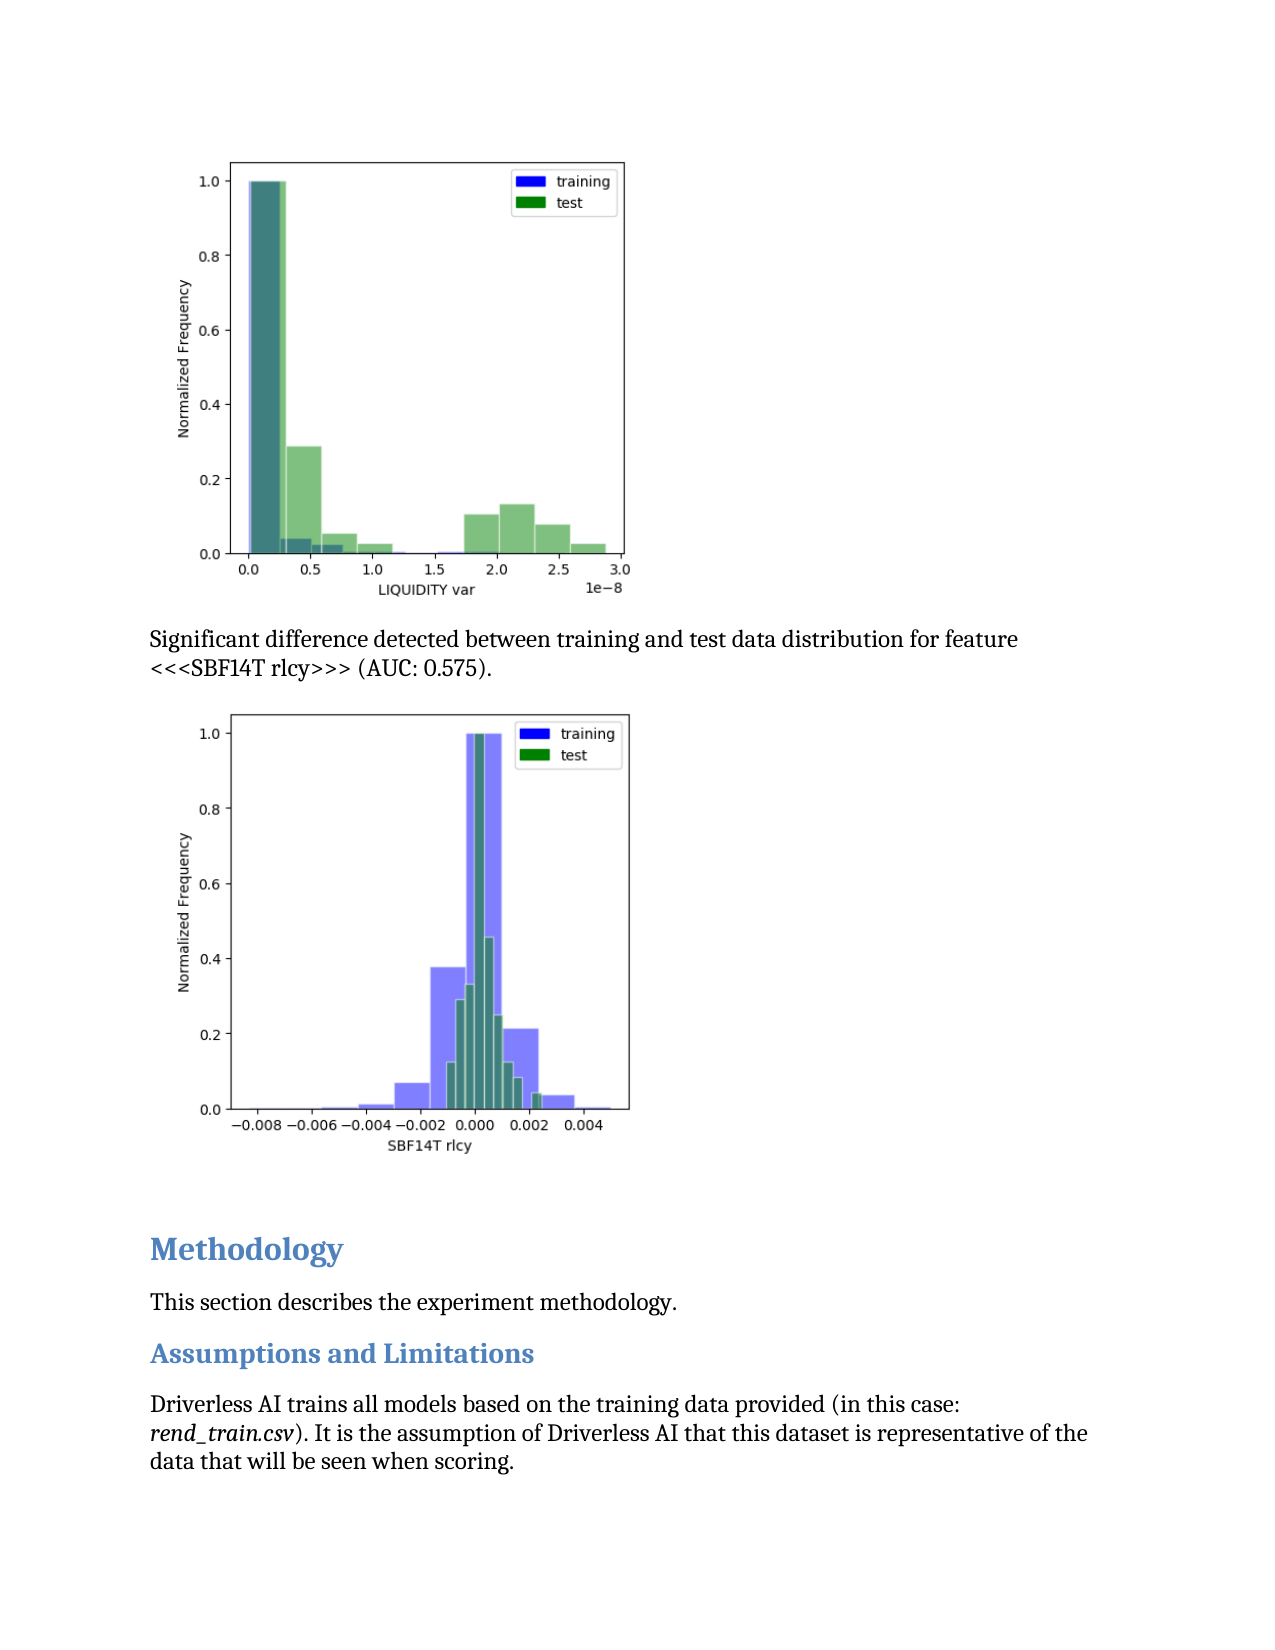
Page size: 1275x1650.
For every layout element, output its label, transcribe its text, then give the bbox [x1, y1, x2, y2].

text This section describes the experiment methodology. [150, 1288, 1125, 1317]
picture [168, 150, 642, 607]
text Driverless AI trains all models based on the training data provided (in this case: rend_train.csv). It is the assumption of Driverless AI that this dataset is representative of the data that will be seen when scoring. [150, 1390, 1125, 1476]
subtitle Assumptions and Limitations [150, 1337, 1125, 1371]
picture [168, 701, 642, 1163]
list Significant difference detected between training and test data distribution for feature <<<SBF14T rlcy>>> (AUC: 0.575). [150, 625, 1125, 682]
subtitle Methodology [150, 1231, 1125, 1269]
